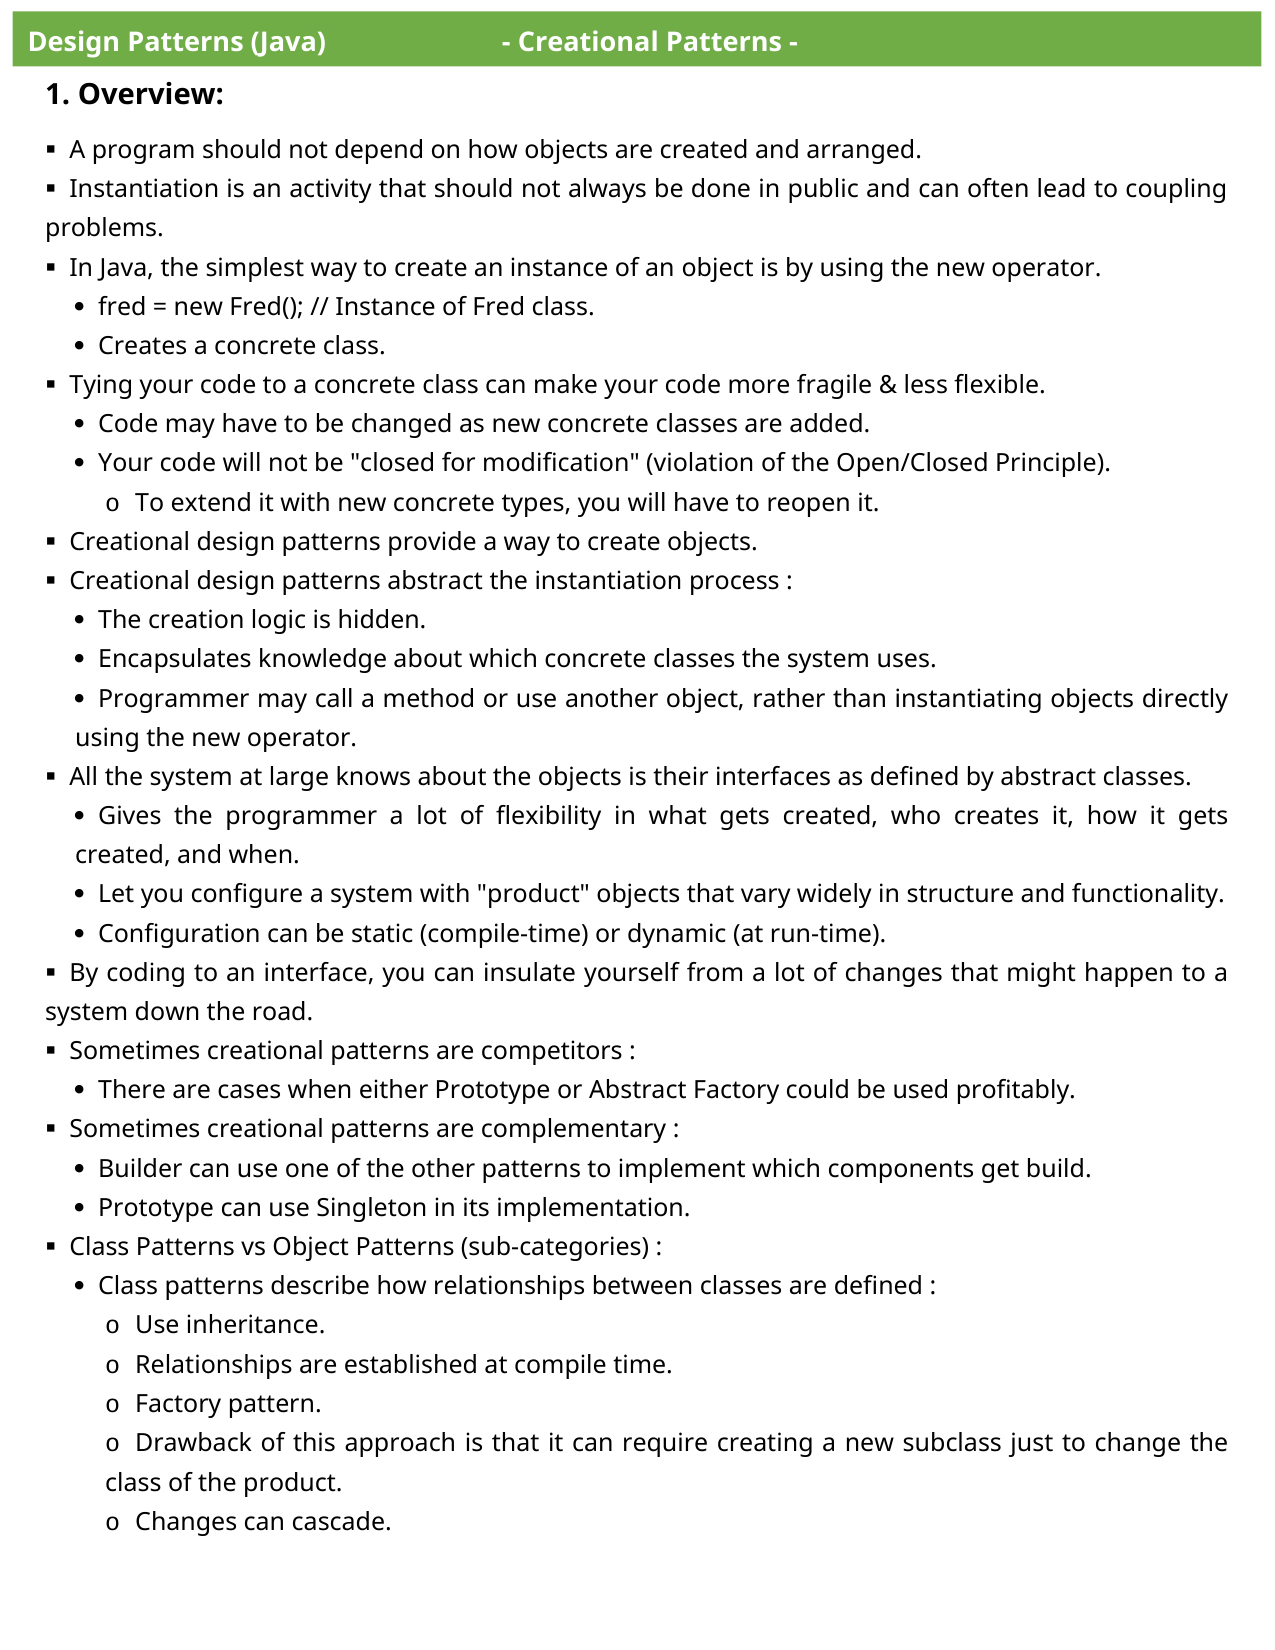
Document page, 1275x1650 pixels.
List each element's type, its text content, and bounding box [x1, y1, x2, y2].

list Builder can use one of the other patterns to implement which components get build. [75, 1150, 1230, 1184]
list Encapsulates knowledge about which concrete classes the system uses. [75, 641, 1230, 675]
list Factory pattern. [105, 1386, 1230, 1420]
list A program should not depend on how objects are created and arranged. [45, 132, 1230, 166]
list Class Patterns vs Object Patterns (sub-categories) : [45, 1228, 1230, 1263]
list To extend it with new concrete types, you will have to reopen it. [105, 484, 1230, 518]
list By coding to an interface, you can insulate yourself from a lot of changes that might happen to a system down the road. [45, 954, 1230, 1028]
list Let you configure a system with "product" objects that vary widely in structure and functionality. [75, 876, 1230, 910]
list fred = new Fred(); // Instance of Fred class. [75, 288, 1230, 322]
list Class patterns describe how relationships between classes are defined : [75, 1268, 1230, 1302]
list Creational design patterns abstract the instantiation process : [45, 563, 1230, 597]
list Creational design patterns provide a way to create objects. [45, 523, 1230, 558]
list Sometimes creational patterns are competitors : [45, 1033, 1230, 1067]
list Instantiation is an activity that should not always be done in public and can often lead to coupling problems. [45, 171, 1230, 244]
list Prototype can use Singleton in its implementation. [75, 1189, 1230, 1223]
list Gives the programmer a lot of flexibility in what gets created, who creates it, how it gets created, and when. [75, 798, 1230, 871]
list Sometimes creational patterns are complementary : [45, 1111, 1230, 1145]
list Tying your code to a concrete class can make your code more fragile & less flexible. [45, 367, 1230, 401]
list There are cases when either Prototype or Abstract Factory could be used profitably. [75, 1072, 1230, 1106]
list Use inheritance. [105, 1307, 1230, 1341]
list Configuration can be static (compile-time) or dynamic (at run-time). [75, 915, 1230, 949]
subtitle Overview: [45, 67, 1230, 113]
list Code may have to be changed as new concrete classes are added. [75, 406, 1230, 440]
list Programmer may call a method or use another object, rather than instantiating objects directly using the new operator. [75, 680, 1230, 753]
list In Java, the simplest way to create an instance of an object is by using the new operator. [45, 249, 1230, 283]
list The creation logic is hidden. [75, 602, 1230, 636]
list Changes can cascade. [105, 1503, 1230, 1538]
list Drawback of this approach is that it can require creating a new subclass just to change the class of the product. [105, 1425, 1230, 1498]
list Relationships are established at compile time. [105, 1346, 1230, 1381]
list Creates a concrete class. [75, 327, 1230, 362]
list Your code will not be "closed for modification" (violation of the Open/Closed Principle). [75, 445, 1230, 479]
list All the system at large knows about the objects is their interfaces as defined by abstract classes. [45, 758, 1230, 793]
